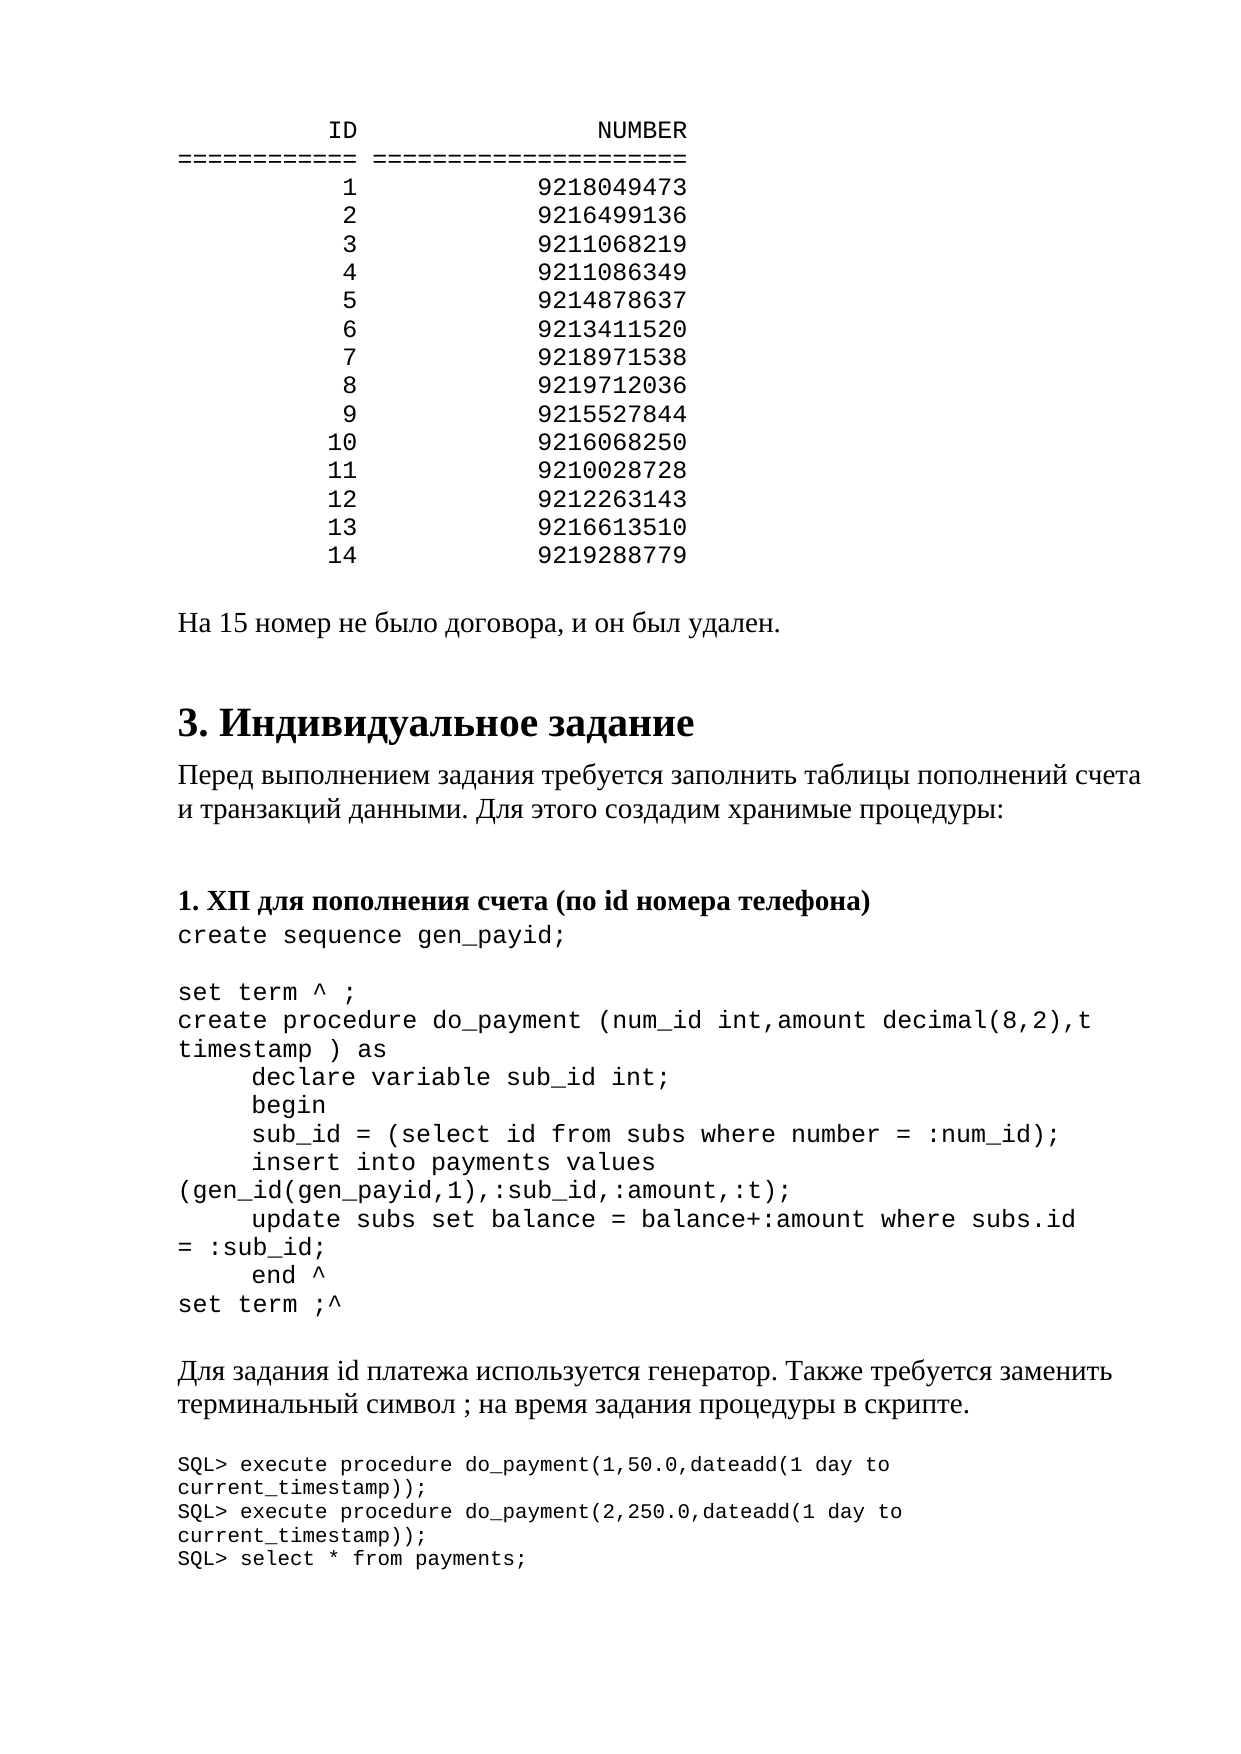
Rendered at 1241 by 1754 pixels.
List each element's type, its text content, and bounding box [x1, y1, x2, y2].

subtitle 12 9212263143 [177, 486, 1152, 515]
subtitle set term ^ ; [177, 979, 1152, 1008]
subtitle SQL> execute procedure do_payment(1,50.0,dateadd(1 day to current_timestamp)); [177, 1454, 1152, 1501]
subtitle 13 9216613510 [177, 515, 1152, 543]
subtitle create sequence gen_payid; [177, 923, 1152, 951]
subtitle end ^ [177, 1263, 1152, 1291]
subtitle insert into payments values (gen_id(gen_payid,1),:sub_id,:amount,:t); [177, 1149, 1152, 1206]
subtitle 8 9219712036 [177, 373, 1152, 401]
subtitle 9 9215527844 [177, 401, 1152, 430]
subtitle SQL> select * from payments; [177, 1548, 1152, 1572]
subtitle 2 9216499136 [177, 203, 1152, 231]
subtitle begin [177, 1093, 1152, 1121]
text Для задания id платежа используется генератор. Также требуется заменить терминальный символ ; на время задания процедуры в скрипте. [177, 1353, 1152, 1420]
subtitle 10 9216068250 [177, 430, 1152, 458]
subtitle 7 9218971538 [177, 345, 1152, 373]
subtitle 3 9211068219 [177, 231, 1152, 260]
subtitle SQL> execute procedure do_payment(2,250.0,dateadd(1 day to current_timestamp)); [177, 1501, 1152, 1548]
subtitle sub_id = (select id from subs where number = :num_id); [177, 1121, 1152, 1149]
subtitle 6 9213411520 [177, 316, 1152, 345]
text Перед выполнением задания требуется заполнить таблицы пополнений счета и транзакций данными. Для этого создадим хранимые процедуры: [177, 757, 1152, 824]
subtitle 1 9218049473 [177, 175, 1152, 203]
subtitle 11 9210028728 [177, 458, 1152, 486]
subtitle 5 9214878637 [177, 288, 1152, 316]
subtitle ID NUMBER [177, 118, 1152, 146]
subtitle update subs set balance = balance+:amount where subs.id = :sub_id; [177, 1206, 1152, 1263]
subtitle 4 9211086349 [177, 260, 1152, 288]
text На 15 номер не было договора, и он был удален. [177, 605, 1152, 638]
subtitle declare variable sub_id int; [177, 1064, 1152, 1093]
subtitle set term ;^ [177, 1291, 1152, 1319]
subtitle 14 9219288779 [177, 543, 1152, 571]
subtitle 1. ХП для пополнения счета (по id номера телефона) [177, 883, 1152, 917]
subtitle 3. Индивидуальное задание [177, 697, 1152, 745]
subtitle create procedure do_payment (num_id int,amount decimal(8,2),t timestamp ) as [177, 1008, 1152, 1064]
subtitle ============ ===================== [177, 146, 1152, 175]
